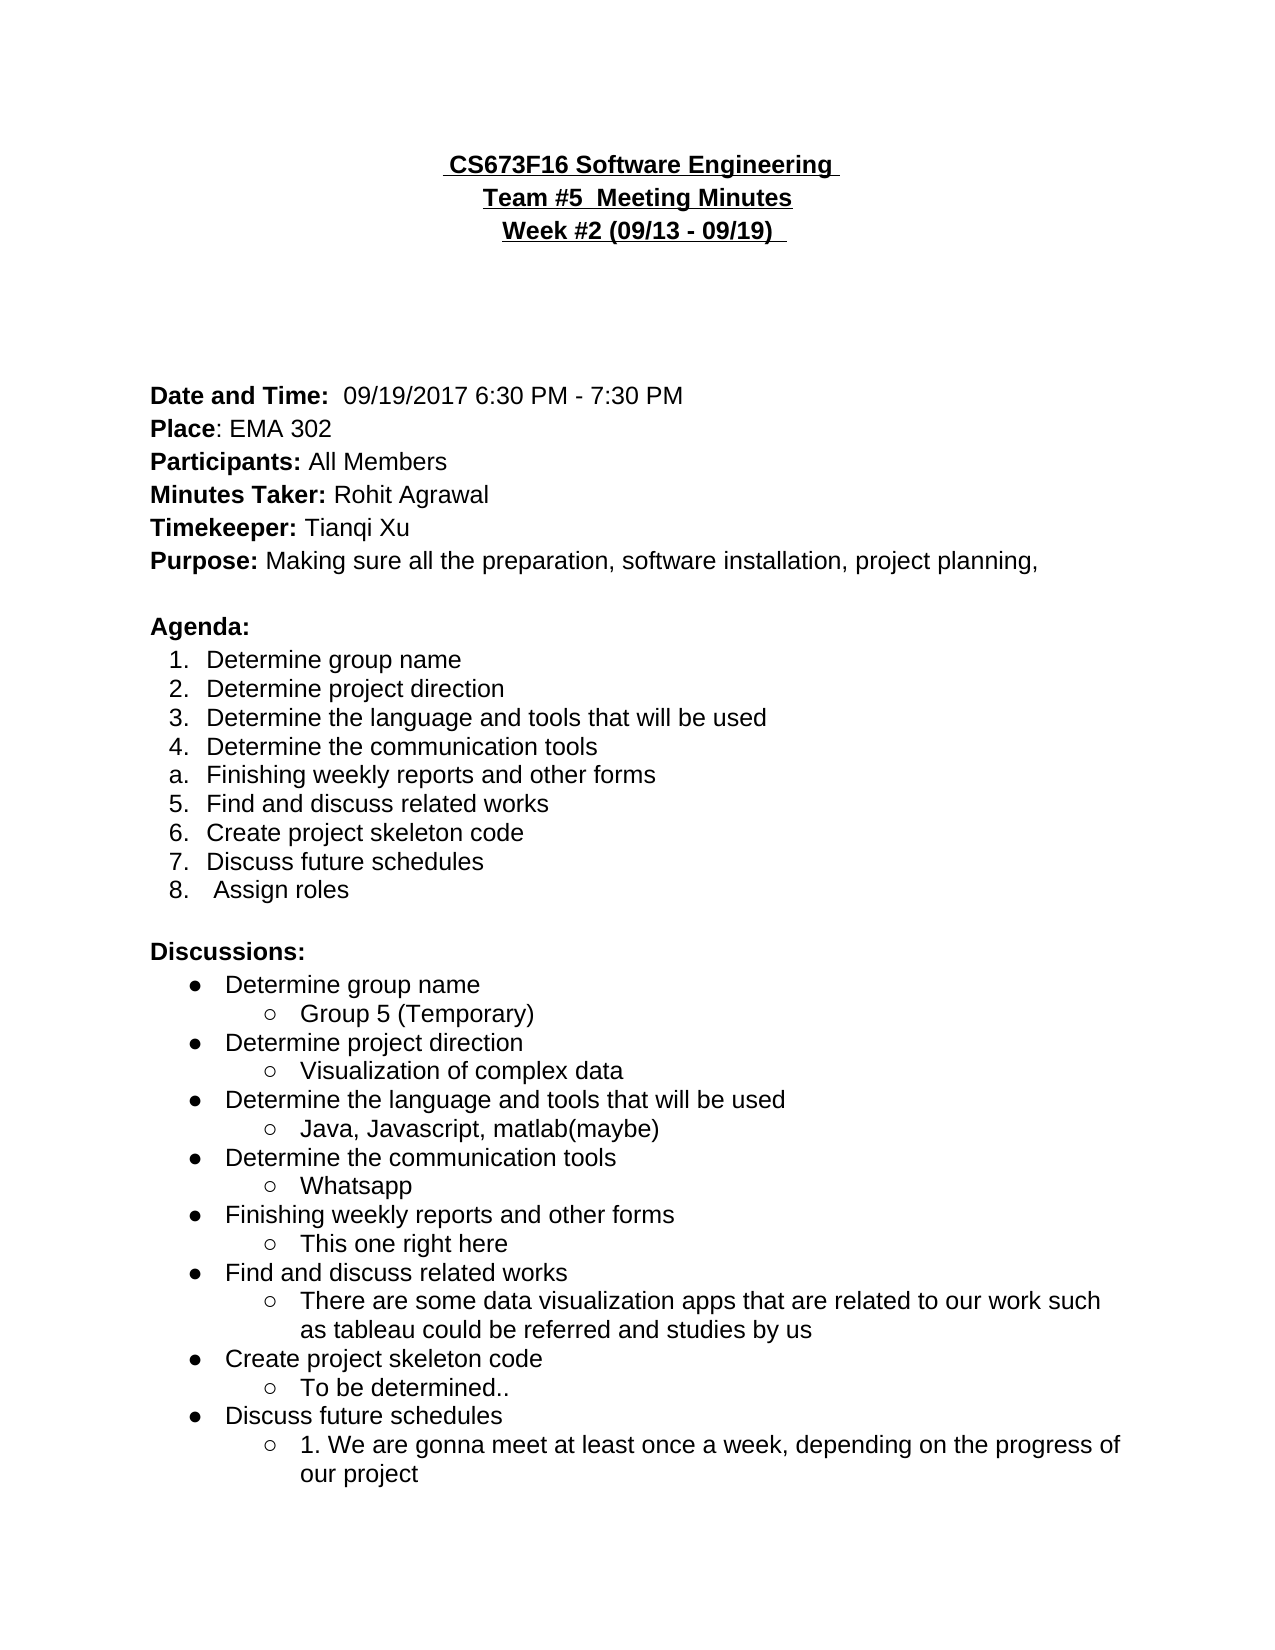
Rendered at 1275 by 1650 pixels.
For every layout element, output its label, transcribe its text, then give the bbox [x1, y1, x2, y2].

list To be determined.. [262, 1373, 1125, 1401]
text Purpose: Making sure all the preparation, software installation, project planning, [150, 546, 1125, 575]
list Finishing weekly reports and other forms [169, 760, 1125, 789]
list Discuss future schedules [187, 1401, 1125, 1430]
list Find and discuss related works [169, 789, 1125, 818]
list Determine the communication tools [187, 1143, 1125, 1171]
list Create project skeleton code [169, 818, 1125, 847]
list There are some data visualization apps that are related to our work such as tableau could be referred and studies by us [262, 1286, 1125, 1344]
text Week #2 (09/13 - 09/19) [150, 216, 1125, 245]
list Java, Javascript, matlab(maybe) [262, 1114, 1125, 1143]
text Discussions: [150, 937, 1125, 966]
text Minutes Taker: Rohit Agrawal [150, 480, 1125, 509]
list Determine the communication tools [169, 732, 1125, 760]
list Discuss future schedules [169, 847, 1125, 875]
list Determine the language and tools that will be used [187, 1085, 1125, 1114]
list Determine group name [187, 970, 1125, 999]
list Visualization of complex data [262, 1056, 1125, 1085]
list Whatsapp [262, 1171, 1125, 1200]
list Determine group name [169, 645, 1125, 674]
list Assign roles [169, 875, 1125, 904]
text Agenda: [150, 612, 1125, 641]
list Group 5 (Temporary) [262, 999, 1125, 1028]
text Participants: All Members [150, 447, 1125, 476]
list Determine project direction [169, 674, 1125, 703]
list Create project skeleton code [187, 1344, 1125, 1373]
list Determine the language and tools that will be used [169, 703, 1125, 732]
text Place: EMA 302 [150, 414, 1125, 443]
text Team #5 Meeting Minutes [150, 183, 1125, 212]
text Timekeeper: Tianqi Xu [150, 513, 1125, 542]
list Determine project direction [187, 1028, 1125, 1056]
text Date and Time: 09/19/2017 6:30 PM - 7:30 PM [150, 381, 1125, 410]
list 1. We are gonna meet at least once a week, depending on the progress of our project [262, 1430, 1125, 1488]
list Finishing weekly reports and other forms [187, 1200, 1125, 1229]
text CS673F16 Software Engineering [150, 150, 1125, 179]
list Find and discuss related works [187, 1258, 1125, 1286]
list This one right here [262, 1229, 1125, 1258]
